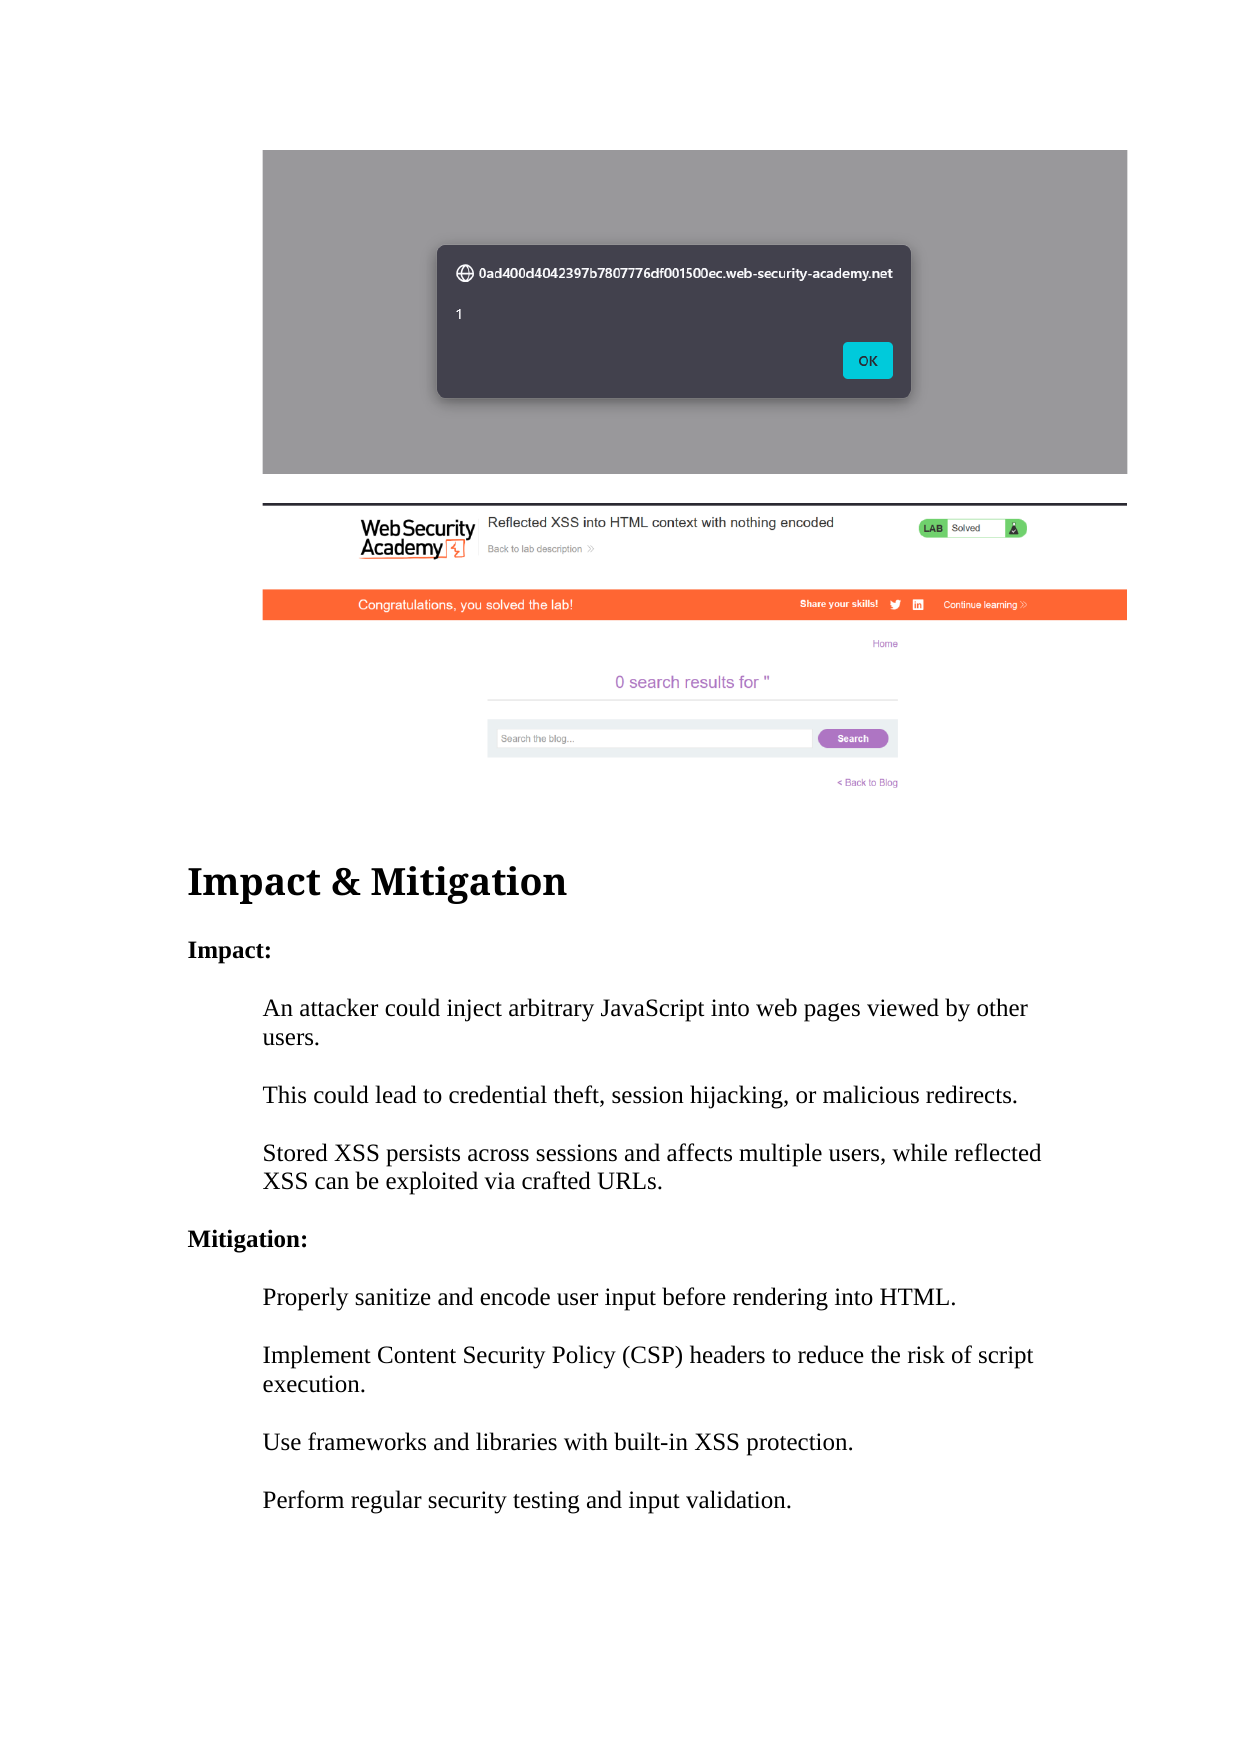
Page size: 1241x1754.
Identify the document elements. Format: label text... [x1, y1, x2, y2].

text Perform regular security testing and input validation. [262, 1485, 1053, 1513]
text An attacker could inject arbitrary JavaScript into web pages viewed by other users. [262, 993, 1053, 1051]
picture [262, 150, 1128, 474]
picture [262, 503, 1127, 826]
text Properly sanitize and encode user input before rendering into HTML. [262, 1282, 1053, 1311]
text Implement Content Security Policy (CSP) headers to reduce the risk of script execution. [262, 1340, 1053, 1398]
text Stored XSS persists across sessions and affects multiple users, while reflected XSS can be exploited via crafted URLs. [262, 1138, 1053, 1195]
text Impact: [187, 935, 1053, 964]
text Mitigation: [187, 1224, 1053, 1253]
subtitle Impact & Mitigation [187, 855, 1053, 906]
text Use frameworks and libraries with built-in XSS protection. [262, 1427, 1053, 1456]
text This could lead to credential theft, session hijacking, or malicious redirects. [262, 1080, 1053, 1108]
